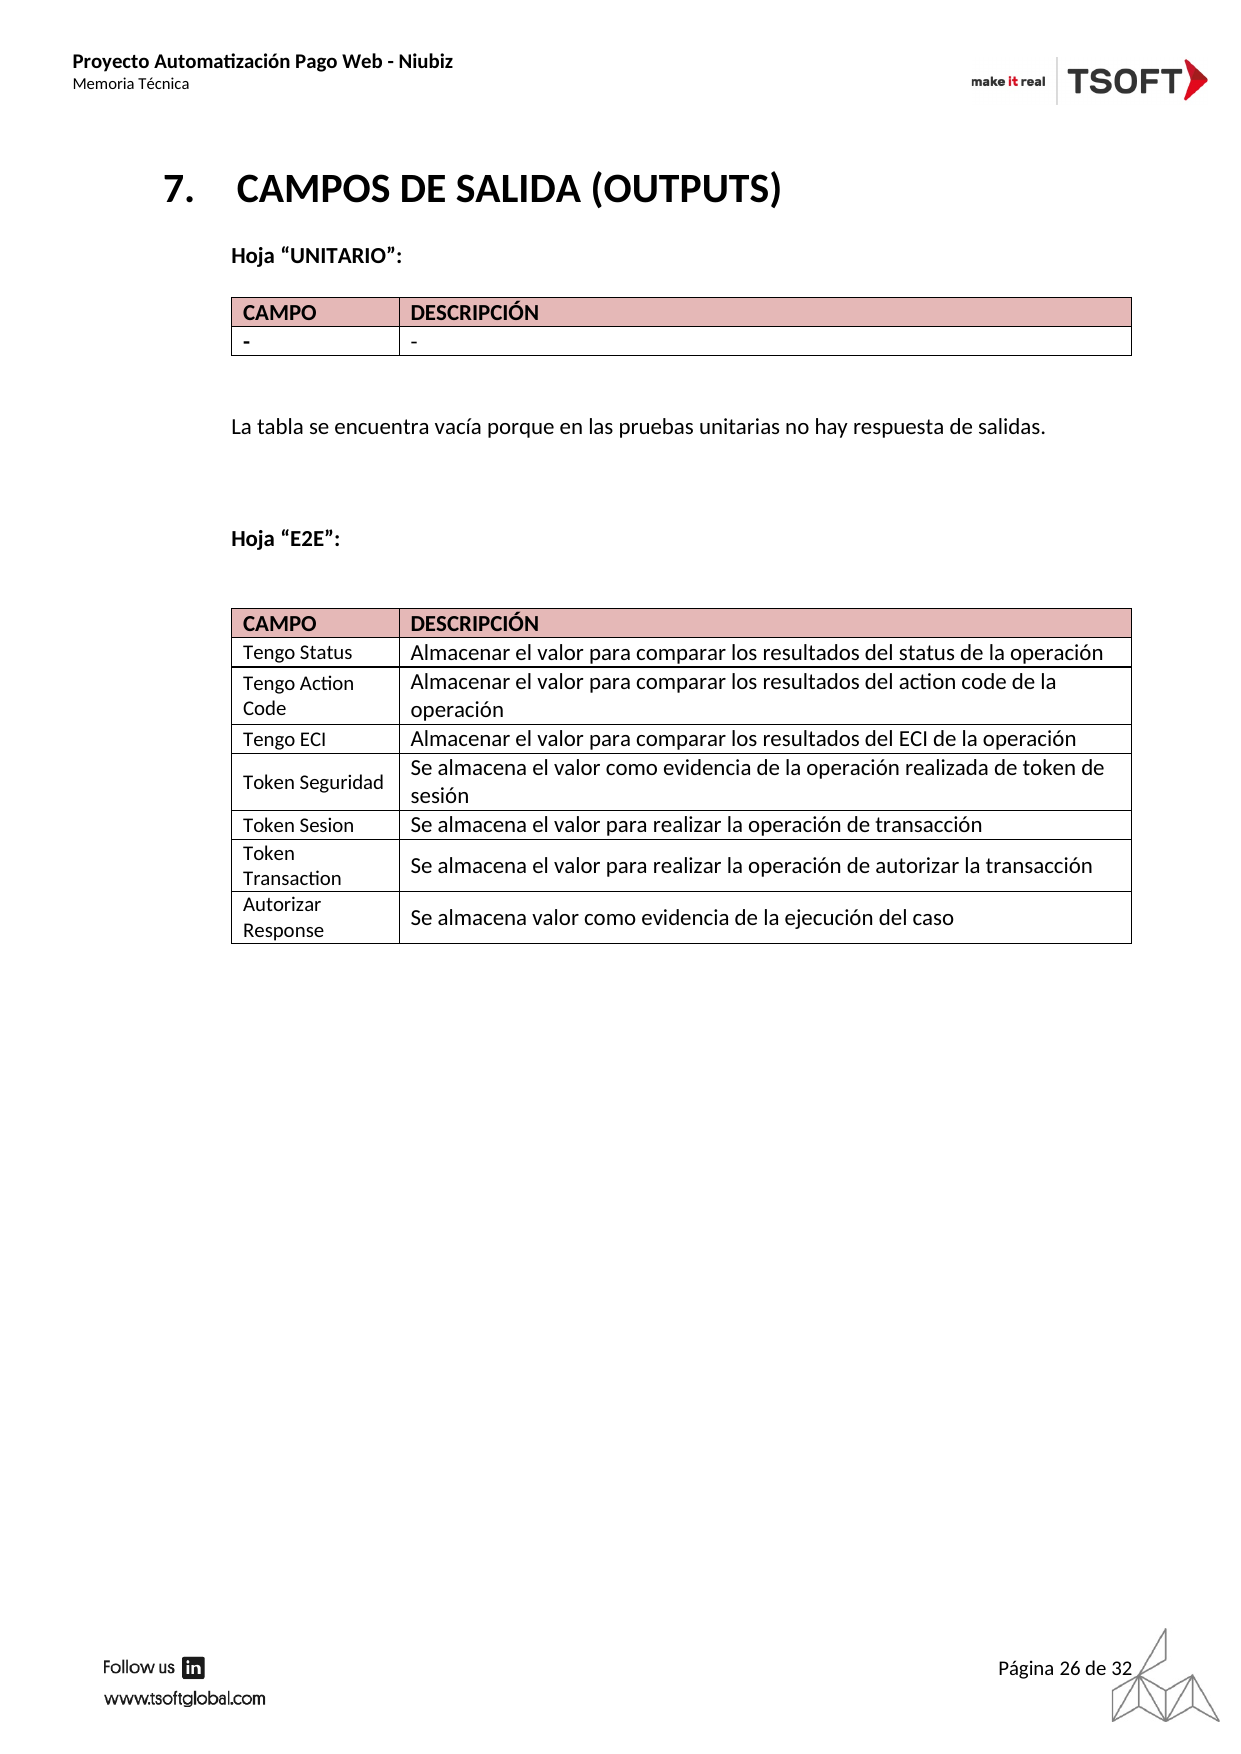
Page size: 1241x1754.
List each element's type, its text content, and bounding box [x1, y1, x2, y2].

table_cell Almacenar el valor para comparar los resultados del status de la operación [400, 638, 1131, 666]
picture [1111, 1628, 1220, 1722]
table_cell Se almacena valor como evidencia de la ejecución del caso [400, 892, 1131, 942]
table_cell Se almacena el valor como evidencia de la operación realizada de token de sesión [400, 754, 1131, 809]
table_header DESCRIPCIÓN [400, 298, 1131, 326]
list Hoja “E2E”: [231, 524, 1132, 552]
table_header CAMPO [232, 298, 399, 326]
table_header CAMPO [232, 609, 399, 637]
subtitle CAMPOS DE SALIDA (OUTPUTS) [163, 162, 1132, 213]
picture [98, 1649, 270, 1714]
table_cell Tengo Action Code [232, 668, 399, 723]
table_cell Tengo ECI [232, 725, 399, 752]
table_cell Autorizar Response [232, 892, 399, 942]
table_cell Almacenar el valor para comparar los resultados del ECI de la operación [400, 725, 1131, 752]
table_cell Tengo Status [232, 638, 399, 666]
table_cell - [232, 327, 399, 355]
table_cell Token Sesion [232, 811, 399, 839]
table_cell Se almacena el valor para realizar la operación de transacción [400, 811, 1131, 839]
list Hoja “UNITARIO”: [231, 241, 1132, 269]
table_cell - [400, 327, 1131, 355]
picture [971, 57, 1208, 105]
table_cell Token Seguridad [232, 754, 399, 809]
table_cell Almacenar el valor para comparar los resultados del action code de la operación [400, 668, 1131, 723]
table_cell Se almacena el valor para realizar la operación de autorizar la transacción [400, 840, 1131, 891]
table_header DESCRIPCIÓN [400, 609, 1131, 637]
table_cell Token Transaction [232, 840, 399, 891]
list La tabla se encuentra vacía porque en las pruebas unitarias no hay respuesta de salidas. [231, 412, 1132, 440]
